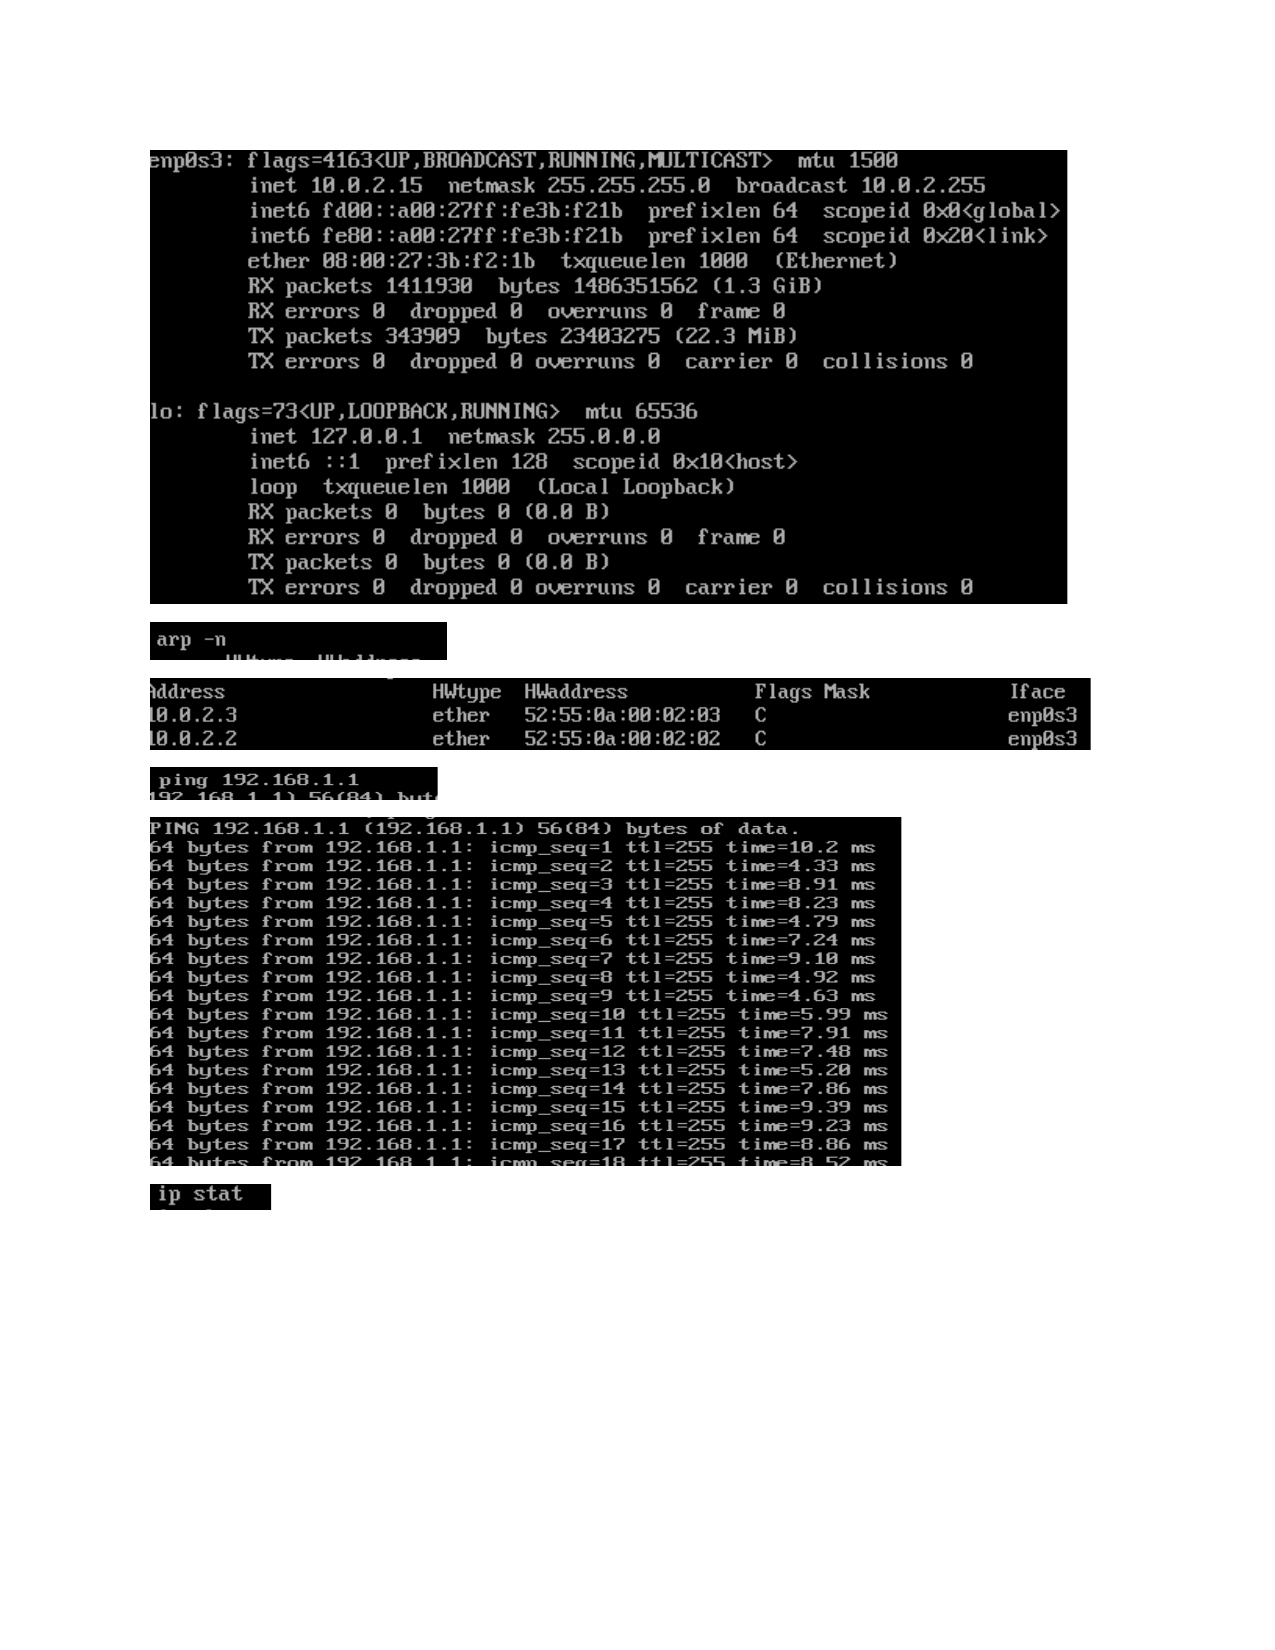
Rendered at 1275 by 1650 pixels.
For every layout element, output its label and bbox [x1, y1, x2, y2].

picture [150, 678, 1091, 750]
picture [150, 1184, 272, 1210]
picture [150, 767, 438, 800]
picture [150, 150, 1068, 604]
picture [150, 622, 447, 660]
picture [150, 817, 902, 1166]
